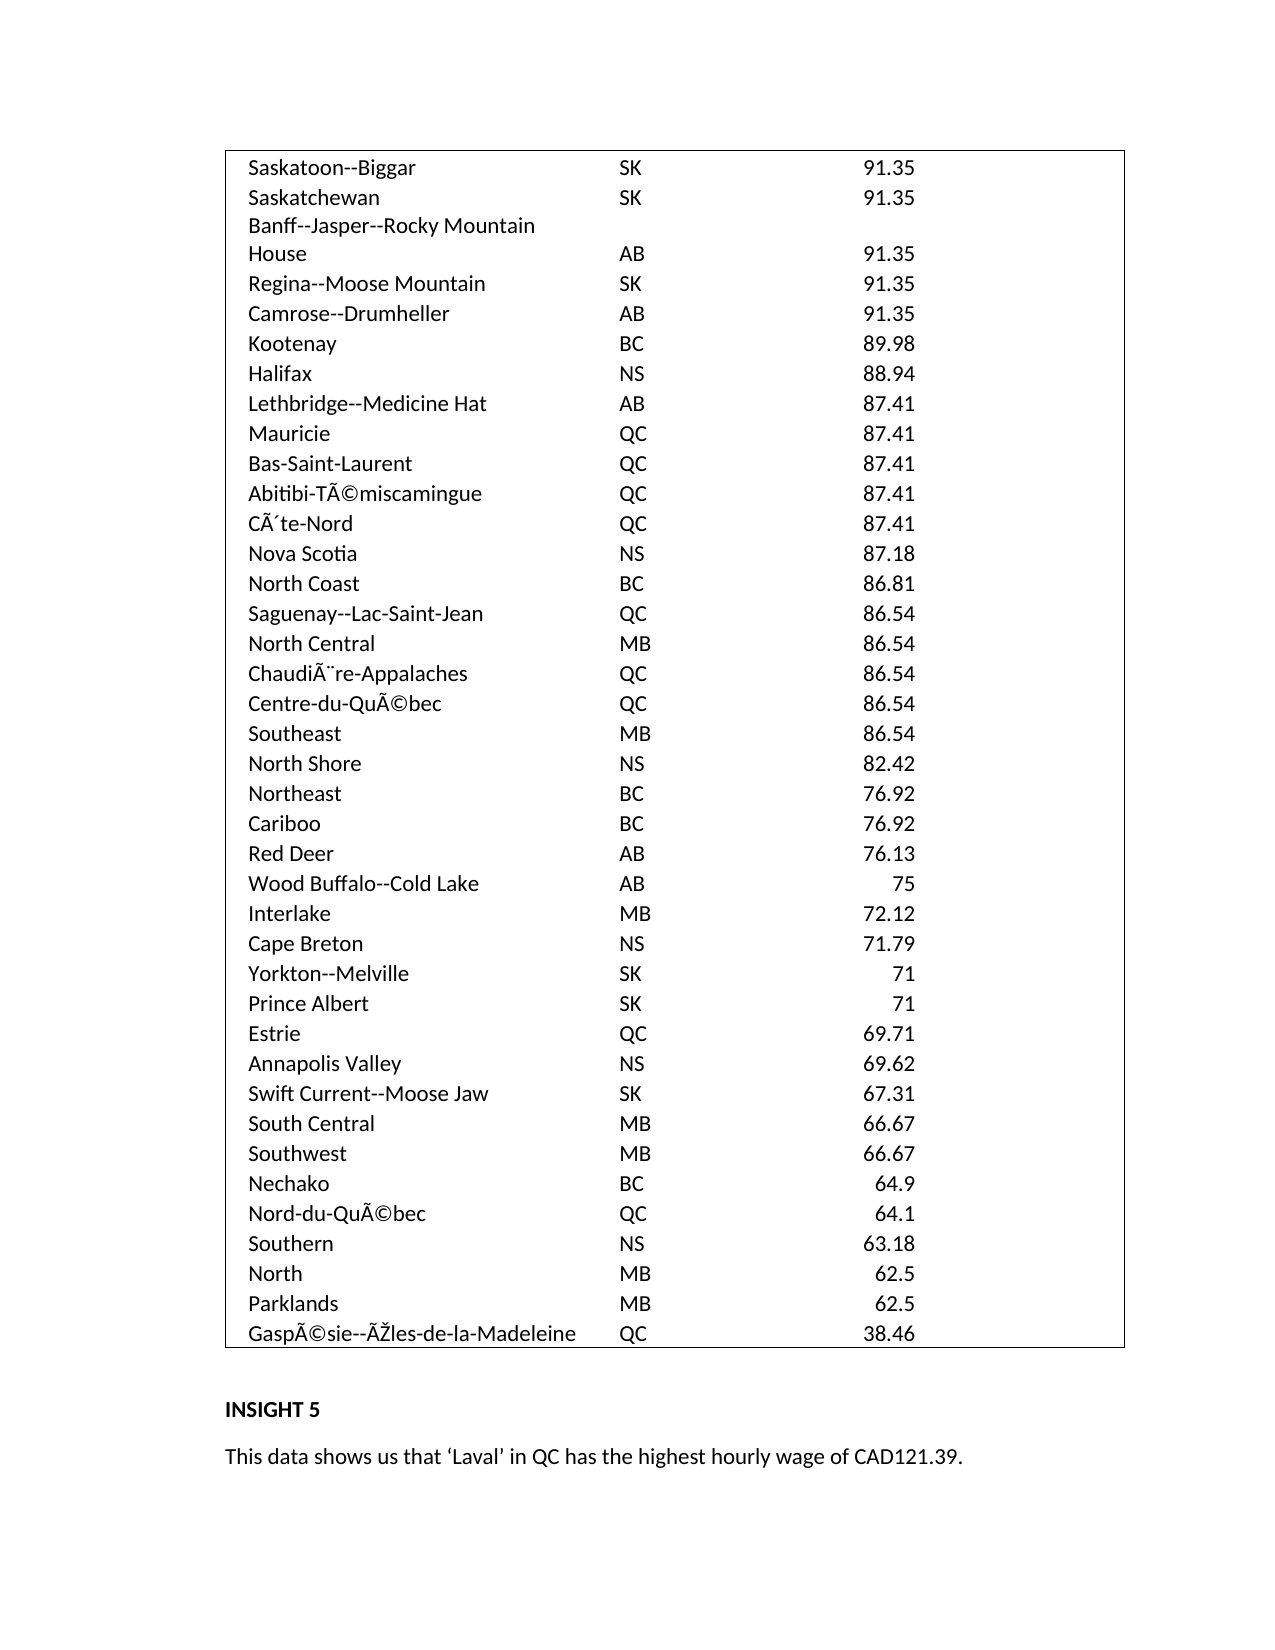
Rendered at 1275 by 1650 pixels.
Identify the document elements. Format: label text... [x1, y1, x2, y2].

text This data shows us that ‘Laval’ in QC has the highest hourly wage of CAD121.39. [225, 1442, 1125, 1470]
text INSIGHT 5 [225, 1395, 1125, 1423]
table_header [226, 151, 1124, 1347]
